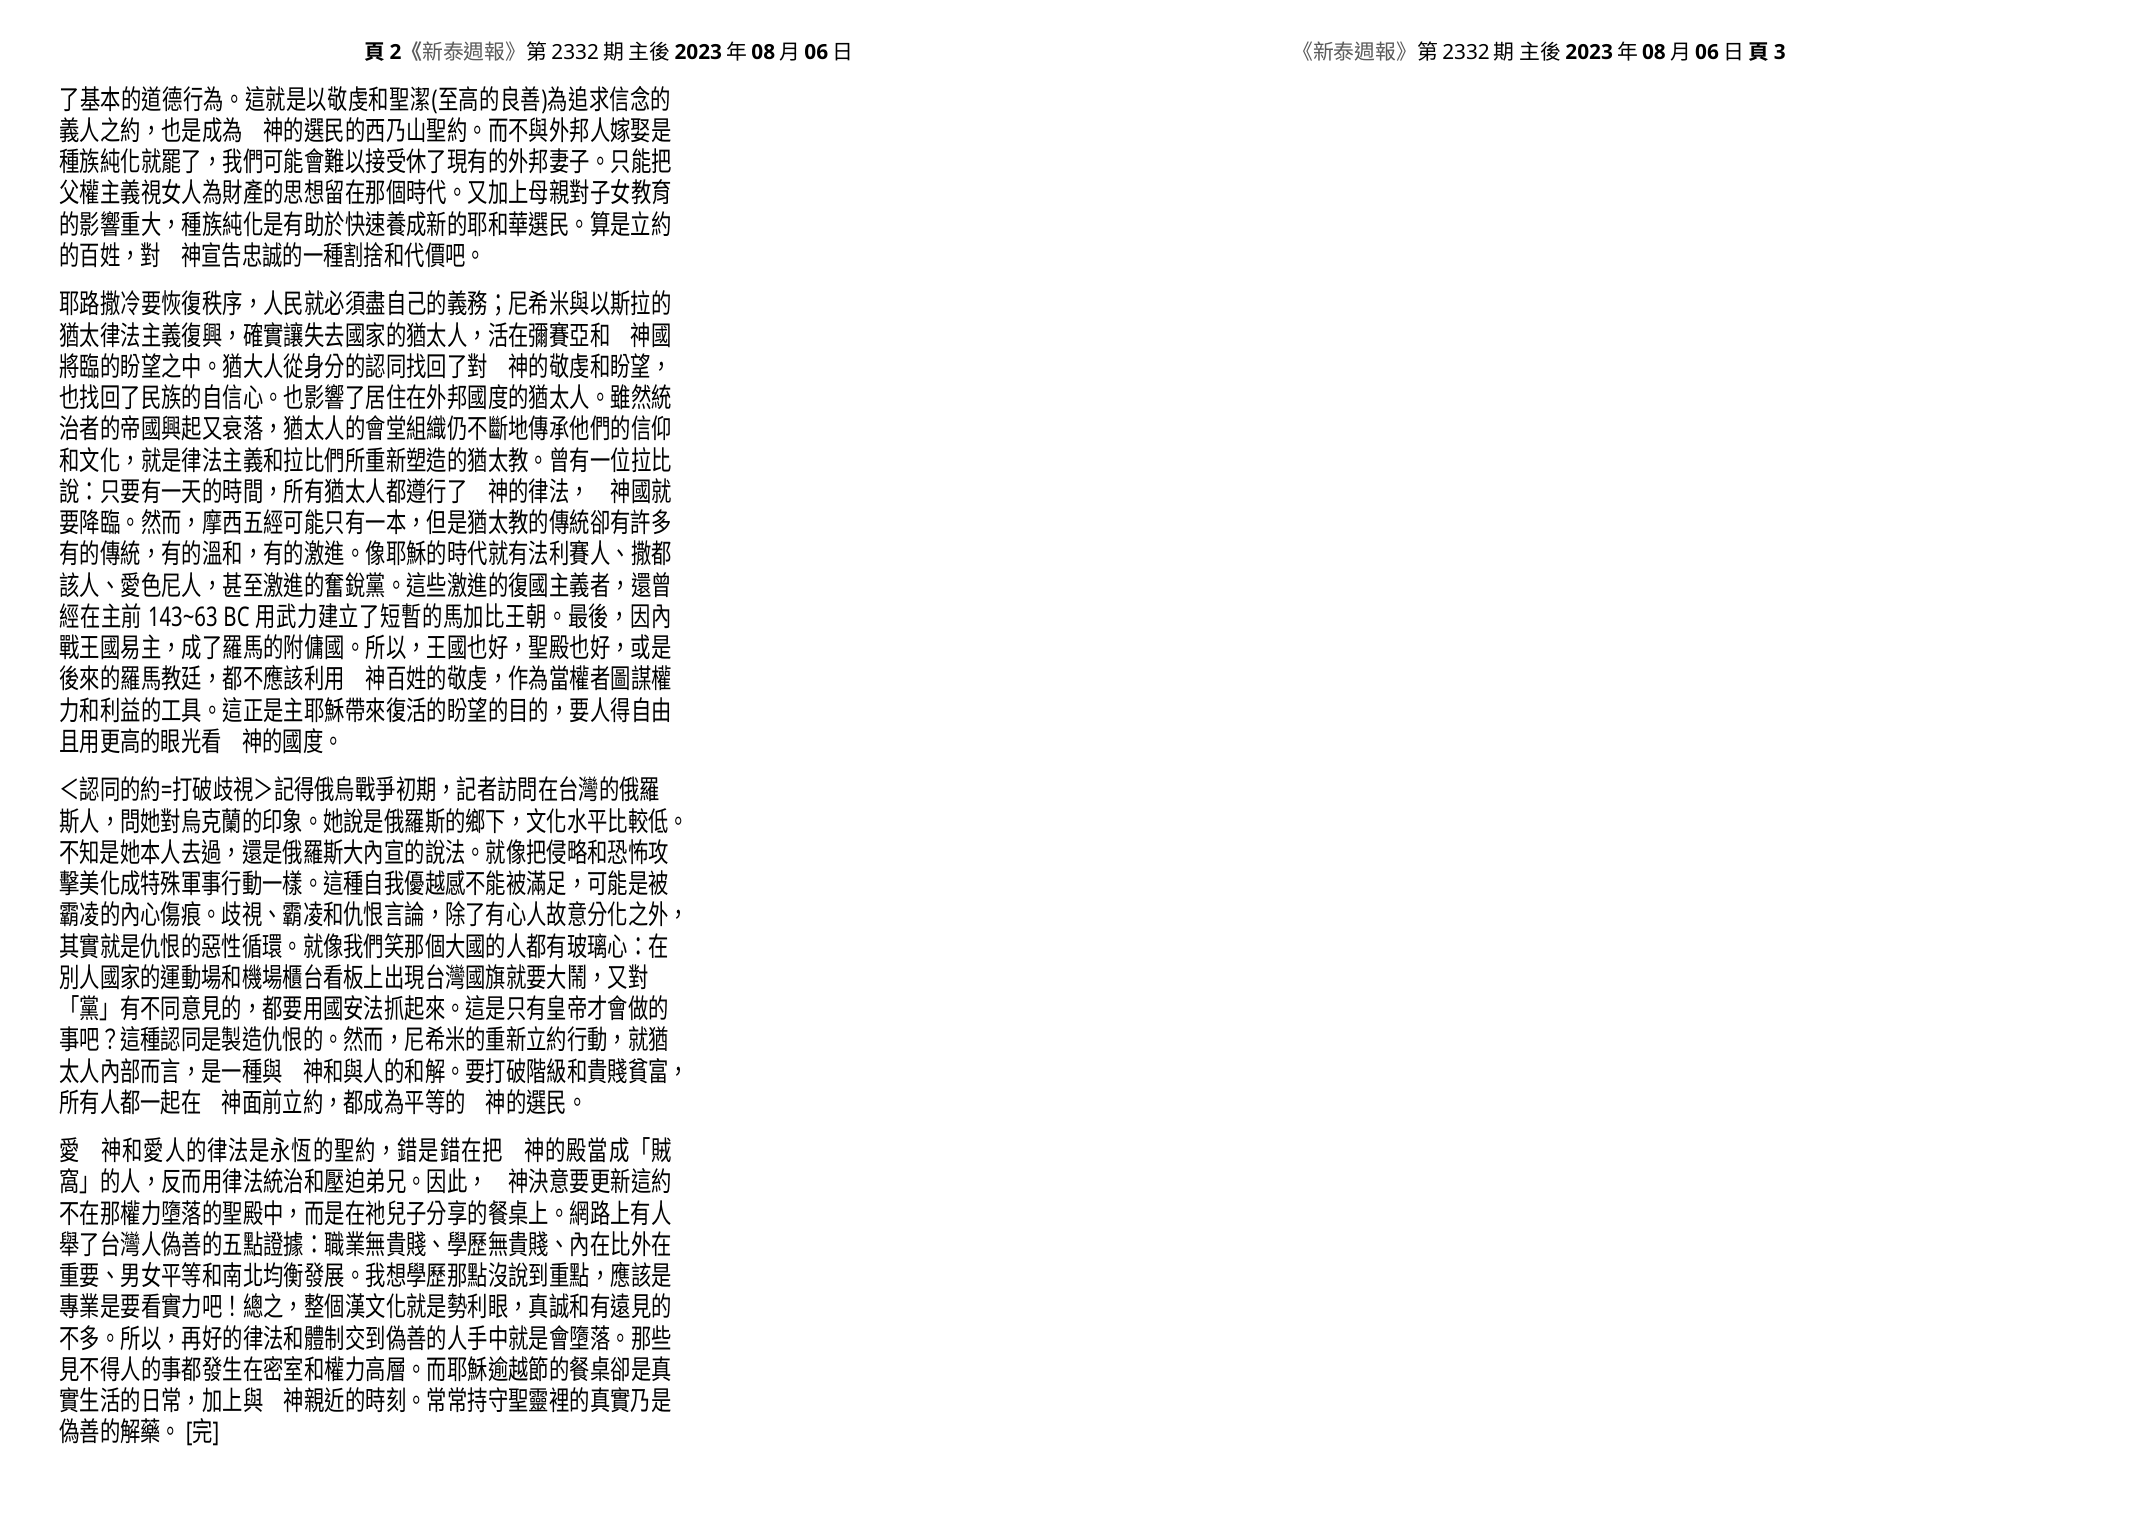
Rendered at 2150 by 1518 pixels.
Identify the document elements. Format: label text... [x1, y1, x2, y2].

text 愛 神和愛人的律法是永恆的聖約，錯是錯在把 神的殿當成「賊窩」的人，反而用律法統治和壓迫弟兄。因此， 神決意要更新這約，不在那權力墮落的聖殿中，而是在祂兒子分享的餐桌上。網路上有人舉了台灣人偽善的五點證據：職業無貴賤、學歷無貴賤、內在比外在重要、男女平等和南北均衡發展。我想學歷那點沒說到重點，應該是專業是要看實力吧！總之，整個漢文化就是勢利眼，真誠和有遠見的不多。所以，再好的律法和體制交到偽善的人手中就是會墮落。那些見不得人的事都發生在密室和權力高層。而耶穌逾越節的餐桌卻是真實生活的日常，加上與 神親近的時刻。常常持守聖靈裡的真實乃是偽善的解藥。 [完] [59, 1136, 671, 1448]
text 耶路撒冷要恢復秩序，人民就必須盡自己的義務；尼希米與以斯拉的猶太律法主義復興，確實讓失去國家的猶太人，活在彌賽亞和 神國將臨的盼望之中。猶大人從身分的認同找回了對 神的敬虔和盼望，也找回了民族的自信心。也影響了居住在外邦國度的猶太人。雖然統治者的帝國興起又衰落，猶太人的會堂組織仍不斷地傳承他們的信仰和文化，就是律法主義和拉比們所重新塑造的猶太教。曾有一位拉比說：只要有一天的時間，所有猶太人都遵行了 神的律法， 神國就要降臨。然而，摩西五經可能只有一本，但是猶太教的傳統卻有許多。有的傳統，有的溫和，有的激進。像耶穌的時代就有法利賽人、撒都該人、愛色尼人，甚至激進的奮銳黨。這些激進的復國主義者，還曾經在主前143~63 BC用武力建立了短暫的馬加比王朝。最後，因內戰王國易主，成了羅馬的附傭國。所以，王國也好，聖殿也好，或是後來的羅馬教廷，都不應該利用 神百姓的敬虔，作為當權者圖謀權力和利益的工具。這正是主耶穌帶來復活的盼望的目的，要人得自由且用更高的眼光看 神的國度。 [59, 289, 671, 757]
text ＜認同的約=打破歧視＞記得俄烏戰爭初期，記者訪問在台灣的俄羅斯人，問她對烏克蘭的印象。她說是俄羅斯的鄉下，文化水平比較低。不知是她本人去過，還是俄羅斯大內宣的說法。就像把侵略和恐怖攻擊美化成特殊軍事行動一樣。這種自我優越感不能被滿足，可能是被霸凌的內心傷痕。歧視、霸凌和仇恨言論，除了有心人故意分化之外，其實就是仇恨的惡性循環。就像我們笑那個大國的人都有玻璃心：在別人國家的運動場和機場櫃台看板上出現台灣國旗就要大鬧，又對「黨」有不同意見的，都要用國安法抓起來。這是只有皇帝才會做的事吧？這種認同是製造仇恨的。然而，尼希米的重新立約行動，就猶太人內部而言，是一種與 神和與人的和解。要打破階級和貴賤貧富，所有人都一起在 神面前立約，都成為平等的 神的選民。 [59, 775, 671, 1118]
